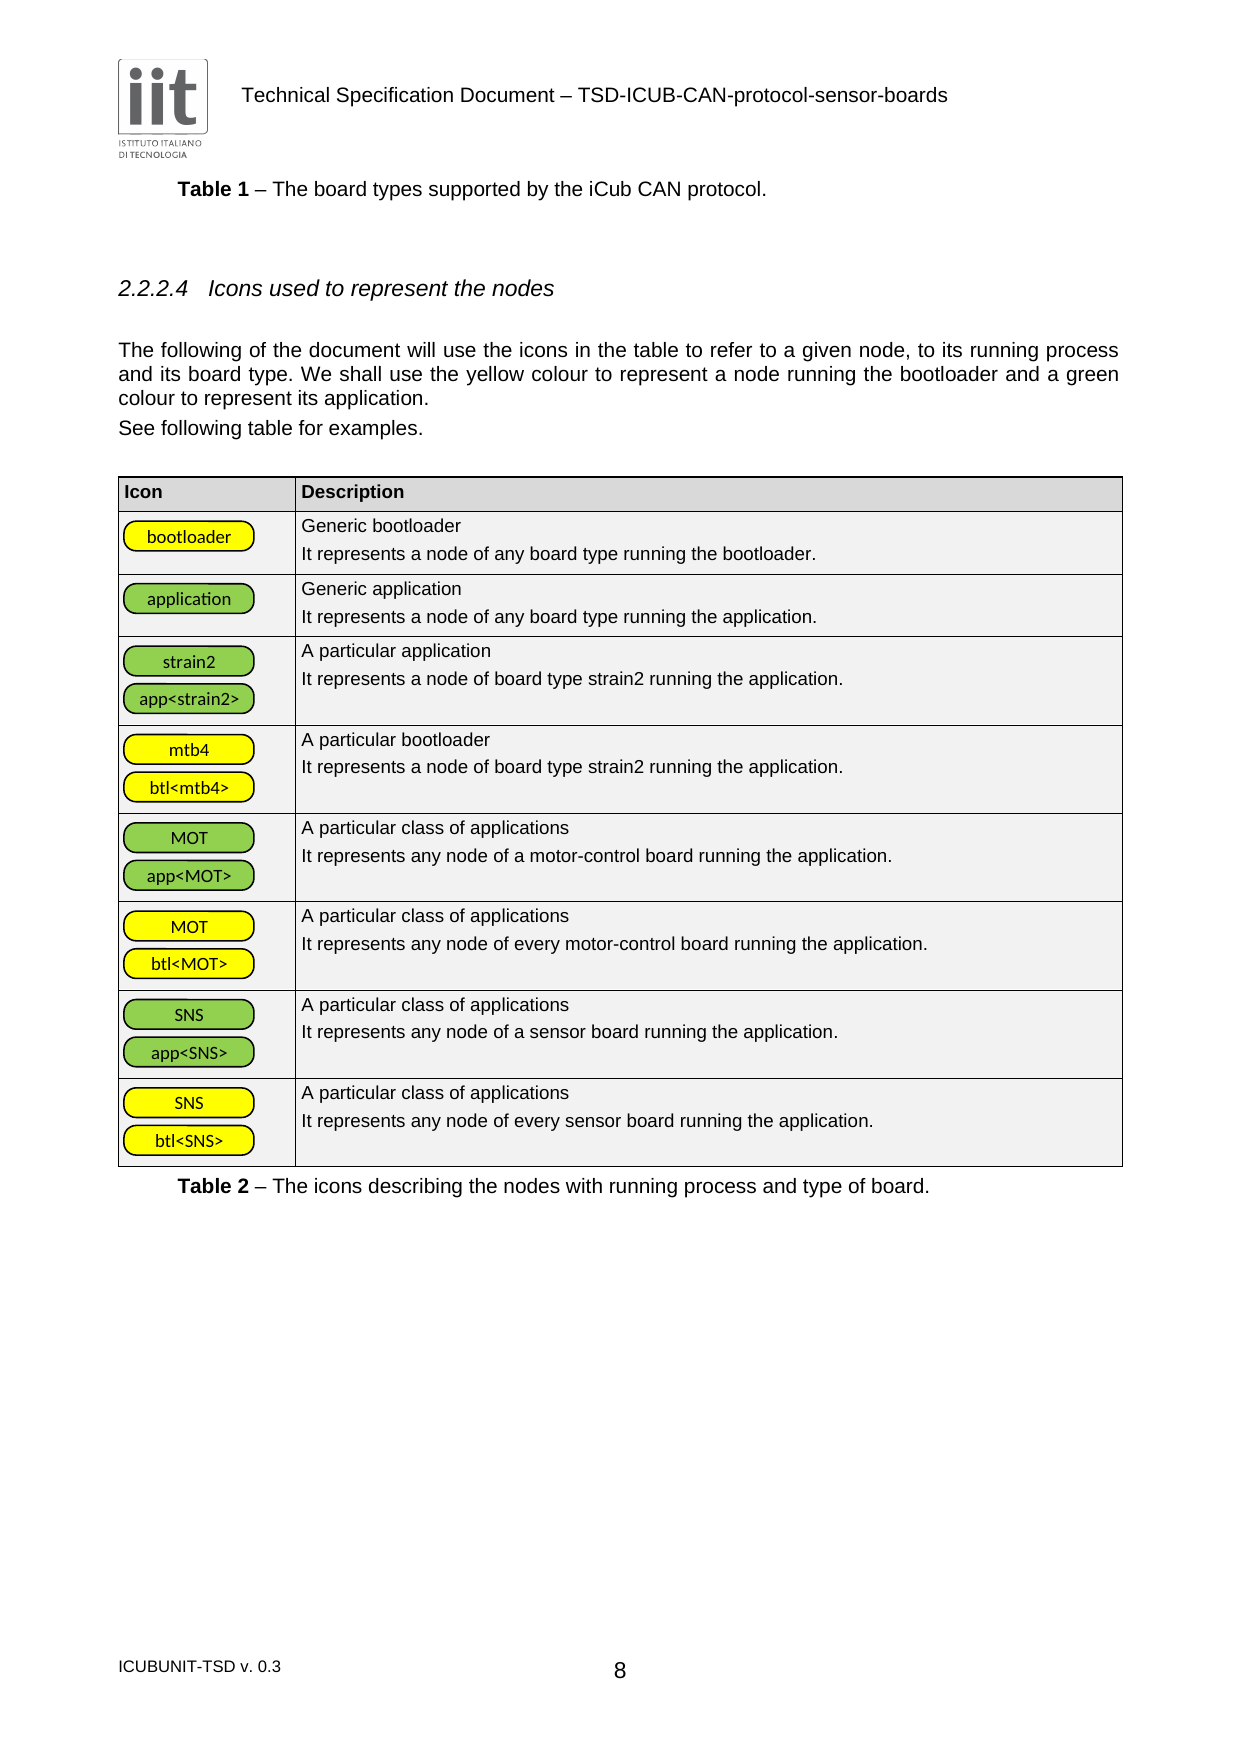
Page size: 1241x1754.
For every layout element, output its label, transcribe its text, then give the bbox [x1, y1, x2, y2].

table_cell [119, 814, 295, 901]
table_cell [119, 575, 295, 636]
text Table 2 – The icons describing the nodes with running process and type of board. [177, 1173, 1063, 1197]
table_cell A particular class of applications It represents any node of every motor-control board running the application. [296, 902, 1122, 989]
table_cell [119, 512, 295, 574]
table_cell [119, 637, 295, 724]
table_cell Generic bootloader It represents a node of any board type running the bootloader. [296, 512, 1122, 574]
text See following table for examples. [118, 416, 1122, 440]
text The following of the document will use the icons in the table to refer to a given node, to its running process and its board type. We shall use the yellow colour to represent a node running the bootloader and a green colour to represent its application. [118, 338, 1122, 410]
table_cell A particular class of applications It represents any node of a sensor board running the application. [296, 991, 1122, 1078]
table_cell A particular bootloader It represents a node of board type strain2 running the application. [296, 726, 1122, 813]
picture [118, 59, 208, 158]
text Table 1 – The board types supported by the iCub CAN protocol. [177, 177, 1063, 201]
table_cell [119, 902, 295, 989]
table_cell A particular application It represents a node of board type strain2 running the application. [296, 637, 1122, 724]
table_cell [119, 1079, 295, 1166]
table_header Description [296, 478, 1122, 511]
table_cell Generic application It represents a node of any board type running the application. [296, 575, 1122, 636]
table_cell [119, 991, 295, 1078]
table_cell A particular class of applications It represents any node of every sensor board running the application. [296, 1079, 1122, 1166]
table_header Icon [119, 478, 295, 511]
table_cell A particular class of applications It represents any node of a motor-control board running the application. [296, 814, 1122, 901]
table_cell [119, 726, 295, 813]
subtitle Icons used to represent the nodes [118, 275, 1122, 301]
